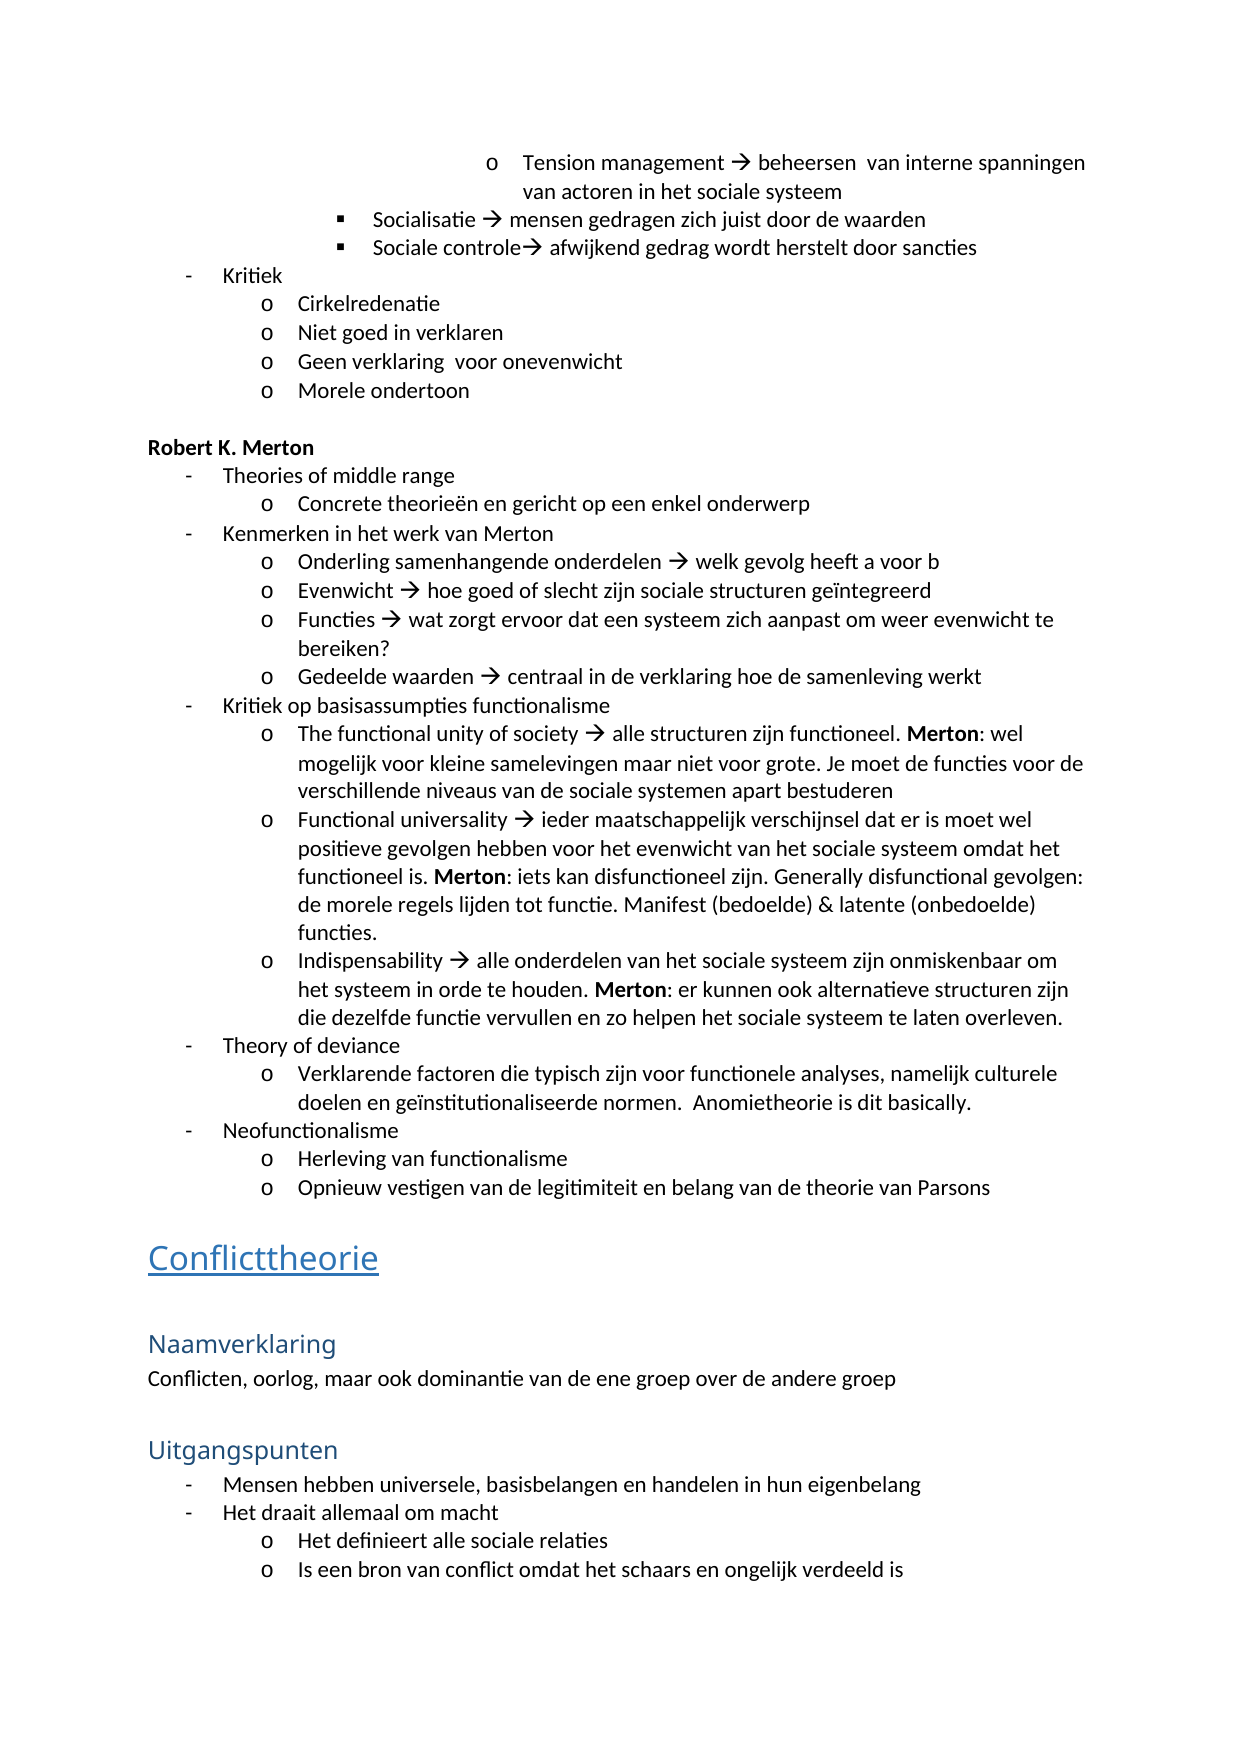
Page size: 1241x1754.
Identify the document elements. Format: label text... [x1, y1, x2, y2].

list The functional unity of society alle structuren zijn functioneel. Merton: wel mogelijk voor kleine samelevingen maar niet voor grote. Je moet de functies voor de verschillende niveaus van de sociale systemen apart bestuderen [260, 719, 1093, 805]
list Neofunctionalisme [185, 1116, 1093, 1144]
list Mensen hebben universele, basisbelangen en handelen in hun eigenbelang [185, 1470, 1093, 1498]
list Morele ondertoon [260, 376, 1093, 406]
list Herleving van functionalisme [260, 1144, 1093, 1173]
subtitle Uitgangspunten [148, 1396, 1093, 1467]
list Sociale controle afwijkend gedrag wordt herstelt door sancties [335, 233, 1093, 261]
list Is een bron van conflict omdat het schaars en ongelijk verdeeld is [260, 1555, 1093, 1584]
list Verklarende factoren die typisch zijn voor functionele analyses, namelijk culturele doelen en geïnstitutionaliseerde normen. Anomietheorie is dit basically. [260, 1059, 1093, 1116]
list Gedeelde waarden centraal in de verklaring hoe de samenleving werkt [260, 662, 1093, 691]
list Socialisatie mensen gedragen zich juist door de waarden [335, 205, 1093, 233]
list Kritiek op basisassumpties functionalisme [185, 691, 1093, 719]
text Robert K. Merton [148, 406, 1093, 462]
text Conflicten, oorlog, maar ook dominantie van de ene groep over de andere groep [148, 1364, 1093, 1392]
list Functional universality ieder maatschappelijk verschijnsel dat er is moet wel positieve gevolgen hebben voor het evenwicht van het sociale systeem omdat het functioneel is. Merton: iets kan disfunctioneel zijn. Generally disfunctional gevolgen: de morele regels lijden tot functie. Manifest (bedoelde) & latente (onbedoelde) functies. [260, 805, 1093, 946]
list Indispensability alle onderdelen van het sociale systeem zijn onmiskenbaar om het systeem in orde te houden. Merton: er kunnen ook alternatieve structuren zijn die dezelfde functie vervullen en zo helpen het sociale systeem te laten overleven. [260, 946, 1093, 1031]
list Onderling samenhangende onderdelen welk gevolg heeft a voor b [260, 547, 1093, 576]
list Het definieert alle sociale relaties [260, 1526, 1093, 1555]
list Functies wat zorgt ervoor dat een systeem zich aanpast om weer evenwicht te bereiken? [260, 605, 1093, 662]
list Niet goed in verklaren [260, 318, 1093, 347]
list Theory of deviance [185, 1031, 1093, 1059]
list Het draait allemaal om macht [185, 1498, 1093, 1526]
list Kenmerken in het werk van Merton [185, 519, 1093, 547]
subtitle Conflicttheorie [148, 1235, 1093, 1320]
subtitle Naamverklaring [148, 1327, 1093, 1361]
list Cirkelredenatie [260, 289, 1093, 318]
list Theories of middle range [185, 462, 1093, 489]
list Evenwicht hoe goed of slecht zijn sociale structuren geïntegreerd [260, 576, 1093, 605]
list Kritiek [185, 261, 1093, 289]
list Concrete theorieën en gericht op een enkel onderwerp [260, 489, 1093, 519]
list Geen verklaring voor onevenwicht [260, 347, 1093, 376]
list Opnieuw vestigen van de legitimiteit en belang van de theorie van Parsons [260, 1173, 1093, 1203]
list Tension management beheersen van interne spanningen van actoren in het sociale systeem [485, 148, 1093, 205]
